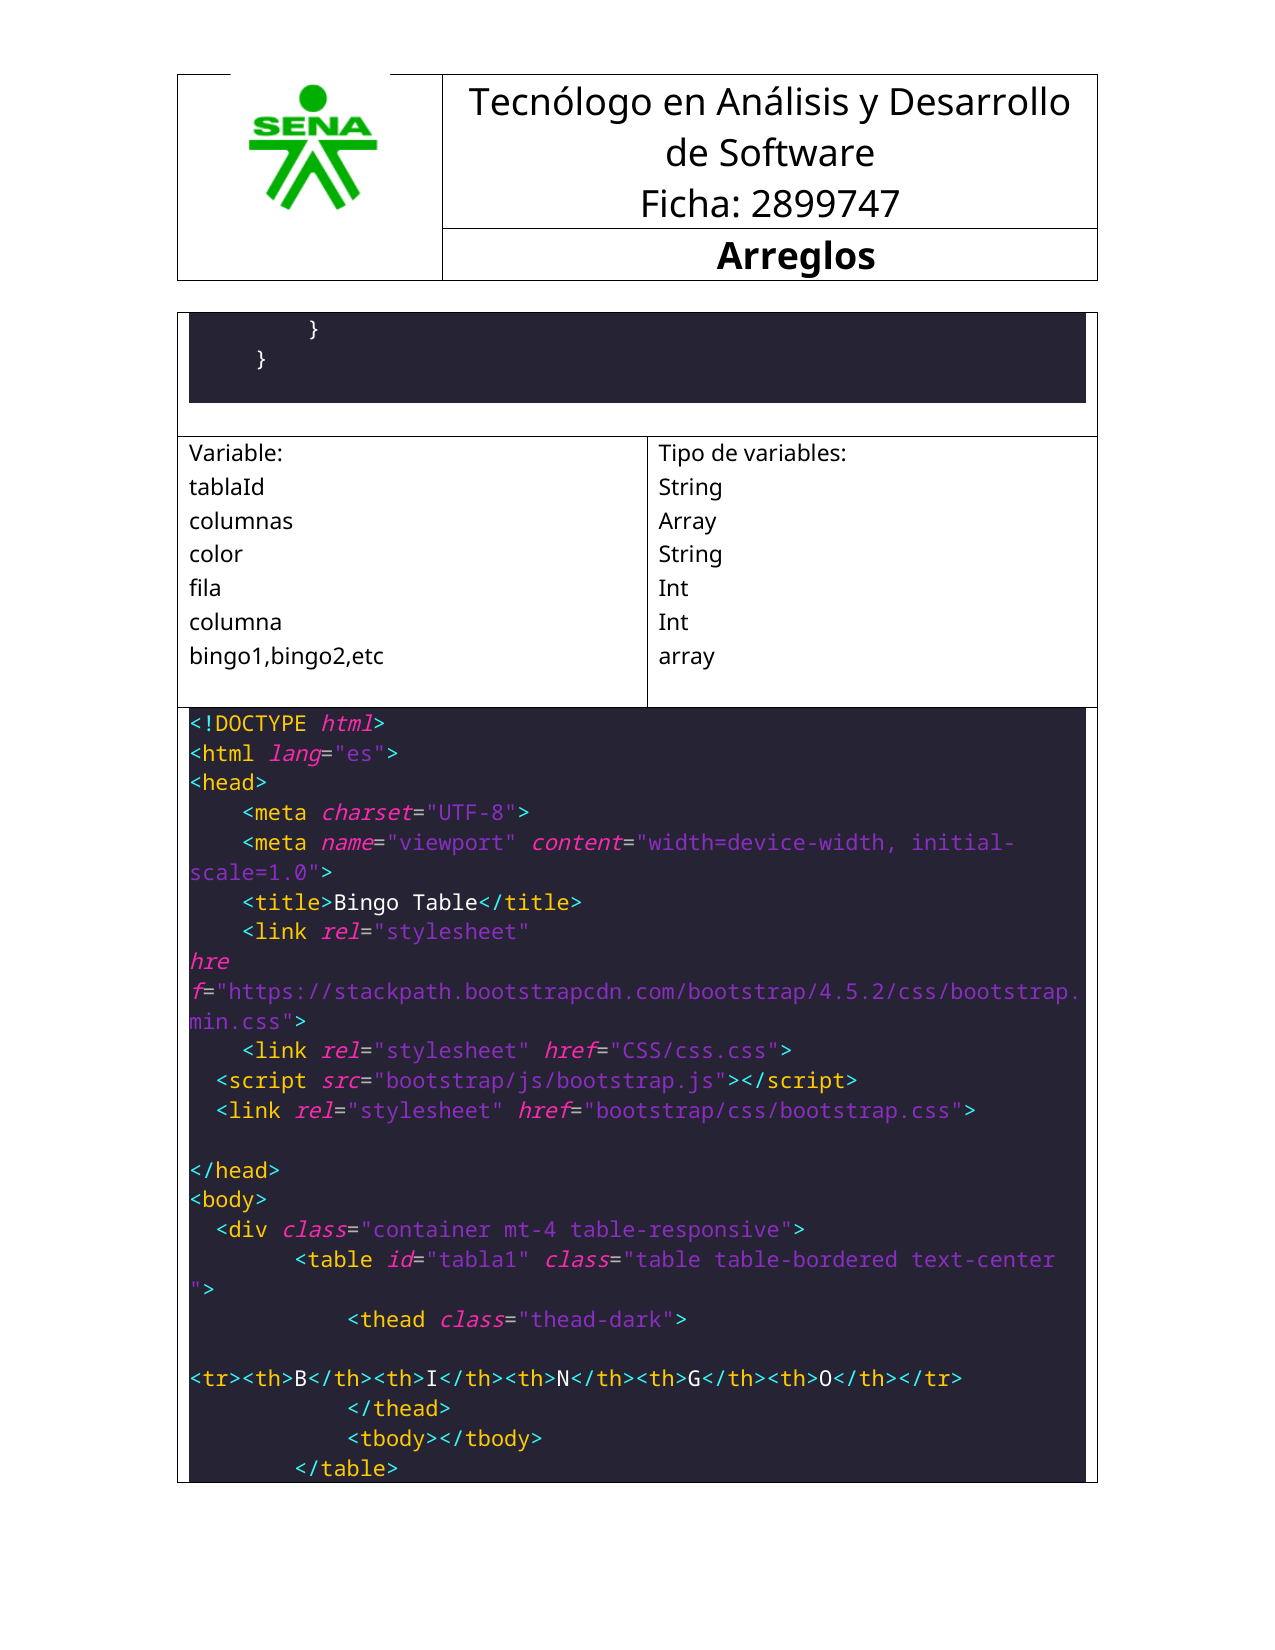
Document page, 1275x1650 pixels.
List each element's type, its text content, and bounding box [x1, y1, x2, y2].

table_cell Tipo de variables: String Array String Int Int array [648, 437, 1097, 707]
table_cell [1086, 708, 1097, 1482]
picture [230, 74, 390, 226]
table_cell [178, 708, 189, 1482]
table_cell Variable: tablaId columnas color fila columna bingo1,bingo2,etc [178, 437, 647, 707]
